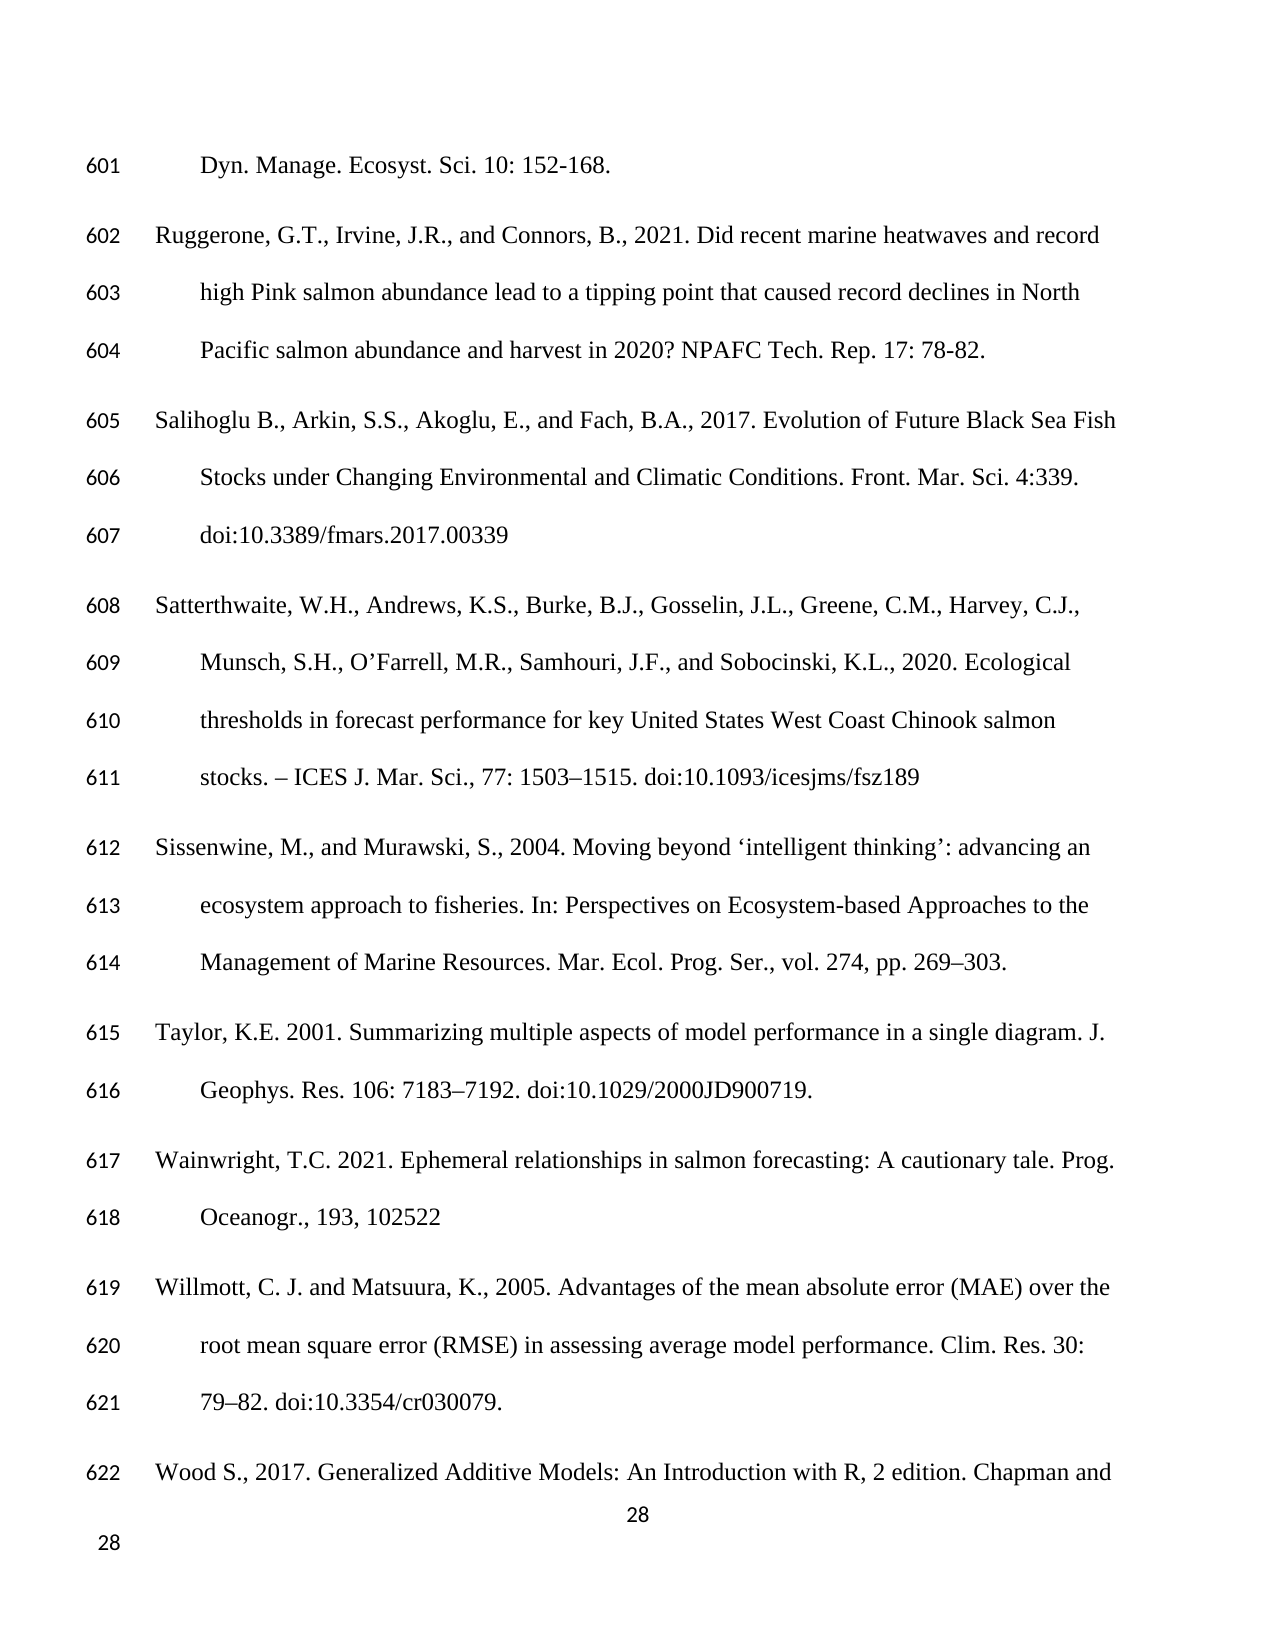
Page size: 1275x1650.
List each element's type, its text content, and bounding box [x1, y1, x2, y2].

text Wainwright, T.C. 2021. Ephemeral relationships in salmon forecasting: A cautionary tale. Prog. Oceanogr., 193, 102522 [155, 1145, 1125, 1231]
text Taylor, K.E. 2001. Summarizing multiple aspects of model performance in a single diagram. J. Geophys. Res. 106: 7183–7192. doi:10.1029/2000JD900719. [155, 1017, 1125, 1104]
text Willmott, C. J. and Matsuura, K., 2005. Advantages of the mean absolute error (MAE) over the root mean square error (RMSE) in assessing average model performance. Clim. Res. 30: 79–82. doi:10.3354/cr030079. [155, 1272, 1125, 1416]
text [155, 1457, 1125, 1486]
text Sissenwine, M., and Murawski, S., 2004. Moving beyond ‘intelligent thinking’: advancing an ecosystem approach to fisheries. In: Perspectives on Ecosystem-based Approaches to the Management of Marine Resources. Mar. Ecol. Prog. Ser., vol. 274, pp. 269–303. [155, 832, 1125, 976]
text Satterthwaite, W.H., Andrews, K.S., Burke, B.J., Gosselin, J.L., Greene, C.M., Harvey, C.J., Munsch, S.H., O’Farrell, M.R., Samhouri, J.F., and Sobocinski, K.L., 2020. Ecological thresholds in forecast performance for key United States West Coast Chinook salmon stocks. – ICES J. Mar. Sci., 77: 1503–1515. doi:10.1093/icesjms/fsz189 [155, 590, 1125, 791]
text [155, 150, 1125, 179]
text Ruggerone, G.T., Irvine, J.R., and Connors, B., 2021. Did recent marine heatwaves and record high Pink salmon abundance lead to a tipping point that caused record declines in North Pacific salmon abundance and harvest in 2020? NPAFC Tech. Rep. 17: 78-82. [155, 220, 1125, 364]
text Salihoglu B., Arkin, S.S., Akoglu, E., and Fach, B.A., 2017. Evolution of Future Black Sea Fish Stocks under Changing Environmental and Climatic Conditions. Front. Mar. Sci. 4:339. doi:10.3389/fmars.2017.00339 [154, 405, 1125, 549]
